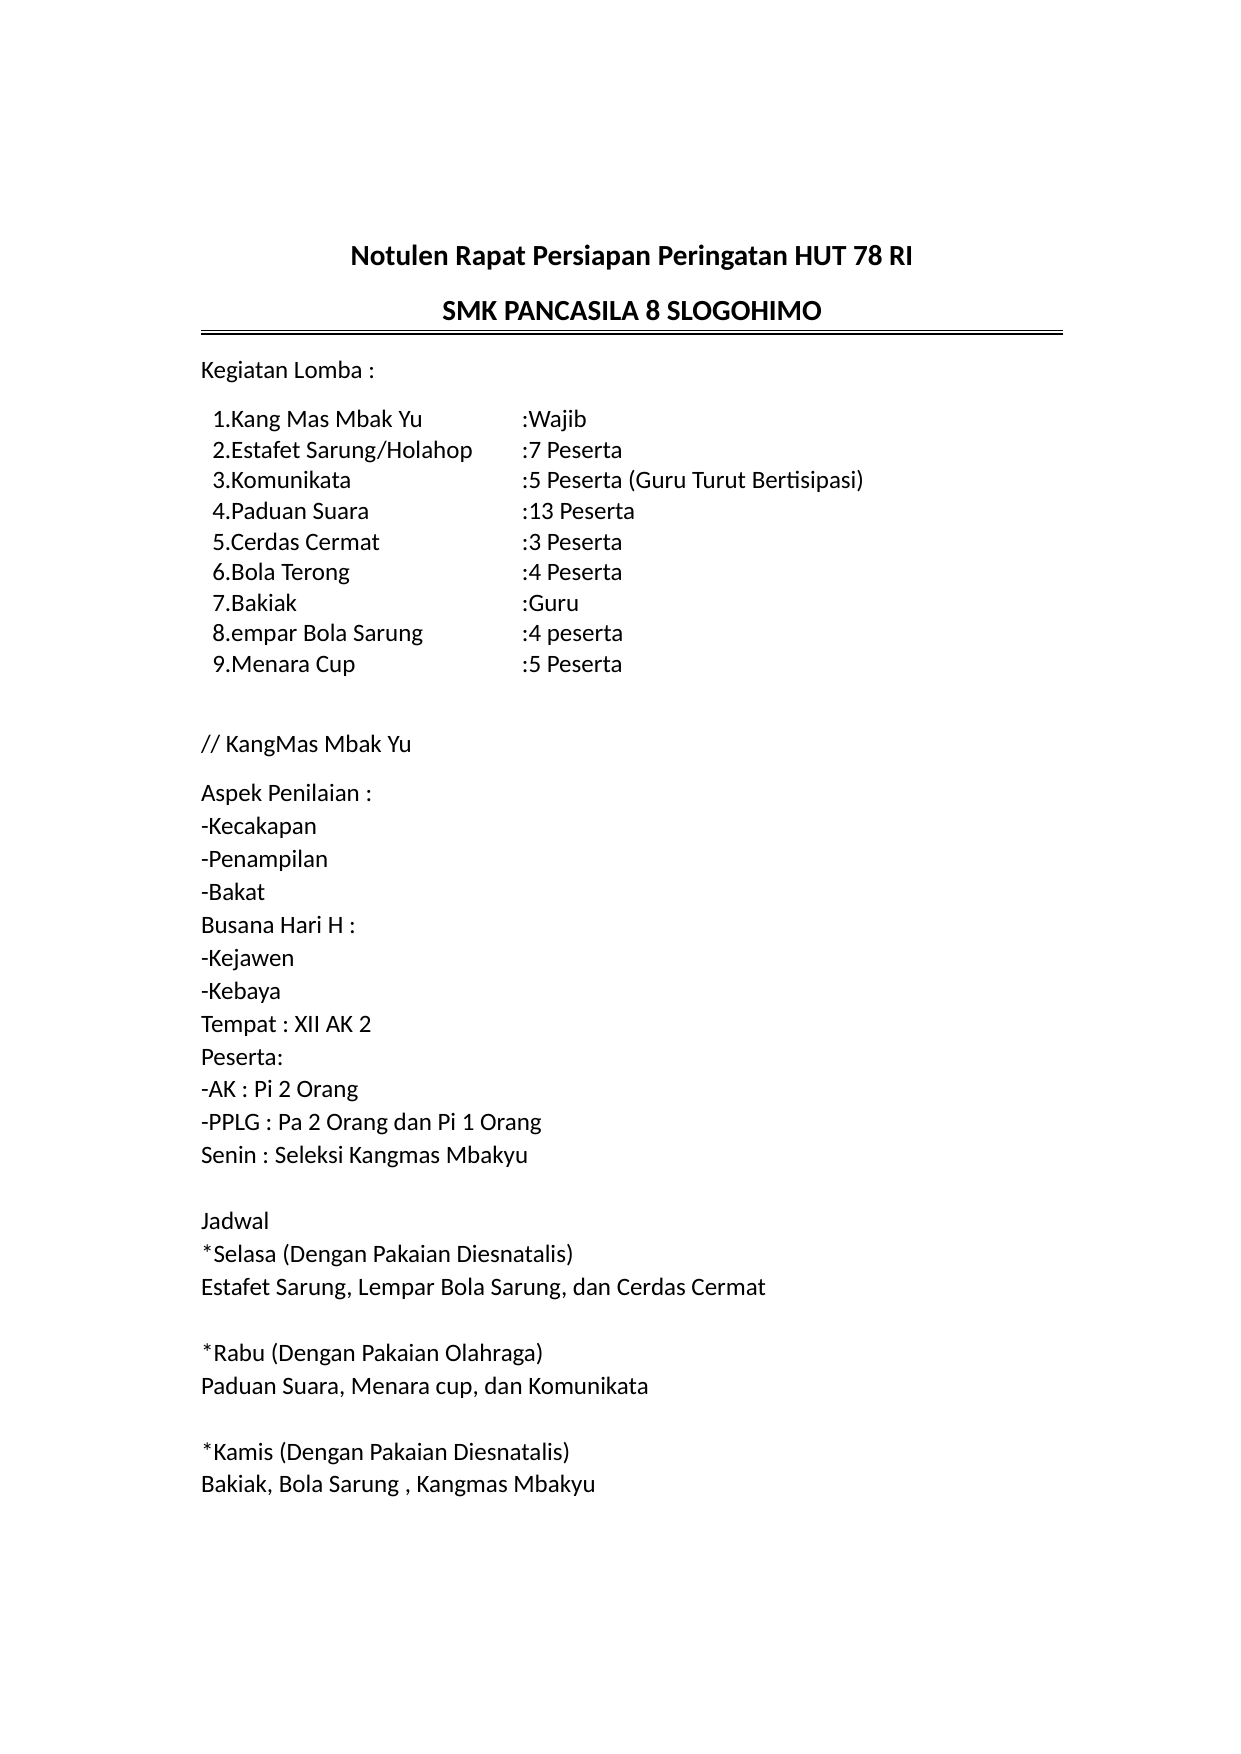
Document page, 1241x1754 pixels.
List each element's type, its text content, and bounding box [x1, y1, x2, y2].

text Jadwal [201, 1205, 1063, 1236]
table_cell 2.Estafet Sarung/Holahop [201, 434, 510, 464]
table_cell 9.Menara Cup [201, 648, 510, 678]
text *Selasa (Dengan Pakaian Diesnatalis) [201, 1238, 1063, 1269]
text Notulen Rapat Persiapan Peringatan HUT 78 RI [201, 237, 1063, 273]
table_cell :4 Peserta [510, 556, 1062, 587]
table_cell 4.Paduan Suara [201, 495, 510, 526]
table_cell :4 peserta [510, 617, 1062, 648]
text *Kamis (Dengan Pakaian Diesnatalis) [201, 1436, 1063, 1466]
text -Penampilan [201, 843, 1063, 874]
table_cell :5 Peserta [510, 648, 1062, 678]
table_header 1.Kang Mas Mbak Yu [201, 404, 510, 434]
text SMK PANCASILA 8 SLOGOHIMO [201, 292, 1063, 330]
text Peserta: [201, 1041, 1063, 1071]
text -Kebaya [201, 975, 1063, 1005]
table_cell :3 Peserta [510, 526, 1062, 556]
table_cell :13 Peserta [510, 495, 1062, 526]
table_header :Wajib [510, 404, 1062, 434]
text Kegiatan Lomba : [201, 354, 1063, 384]
text Paduan Suara, Menara cup, dan Komunikata [201, 1370, 1063, 1400]
table_cell :5 Peserta (Guru Turut Bertisipasi) [510, 465, 1062, 495]
text -PPLG : Pa 2 Orang dan Pi 1 Orang [201, 1107, 1063, 1137]
text Estafet Sarung, Lempar Bola Sarung, dan Cerdas Cermat [201, 1271, 1063, 1302]
text -Bakat [201, 876, 1063, 907]
table_cell :Guru [510, 587, 1062, 617]
text Tempat : XII AK 2 [201, 1008, 1063, 1038]
text *Rabu (Dengan Pakaian Olahraga) [201, 1337, 1063, 1367]
table_cell 8.empar Bola Sarung [201, 617, 510, 648]
text -AK : Pi 2 Orang [201, 1074, 1063, 1104]
text Busana Hari H : [201, 909, 1063, 939]
text Senin : Seleksi Kangmas Mbakyu [201, 1139, 1063, 1170]
table_cell 3.Komunikata [201, 465, 510, 495]
text -Kecakapan [201, 810, 1063, 841]
table_cell 5.Cerdas Cermat [201, 526, 510, 556]
table_cell 6.Bola Terong [201, 556, 510, 587]
table_cell :7 Peserta [510, 434, 1062, 464]
text -Kejawen [201, 942, 1063, 972]
text // KangMas Mbak Yu [201, 728, 1063, 758]
text Aspek Penilaian : [201, 777, 1063, 808]
table_cell 7.Bakiak [201, 587, 510, 617]
text Bakiak, Bola Sarung , Kangmas Mbakyu [201, 1469, 1063, 1499]
